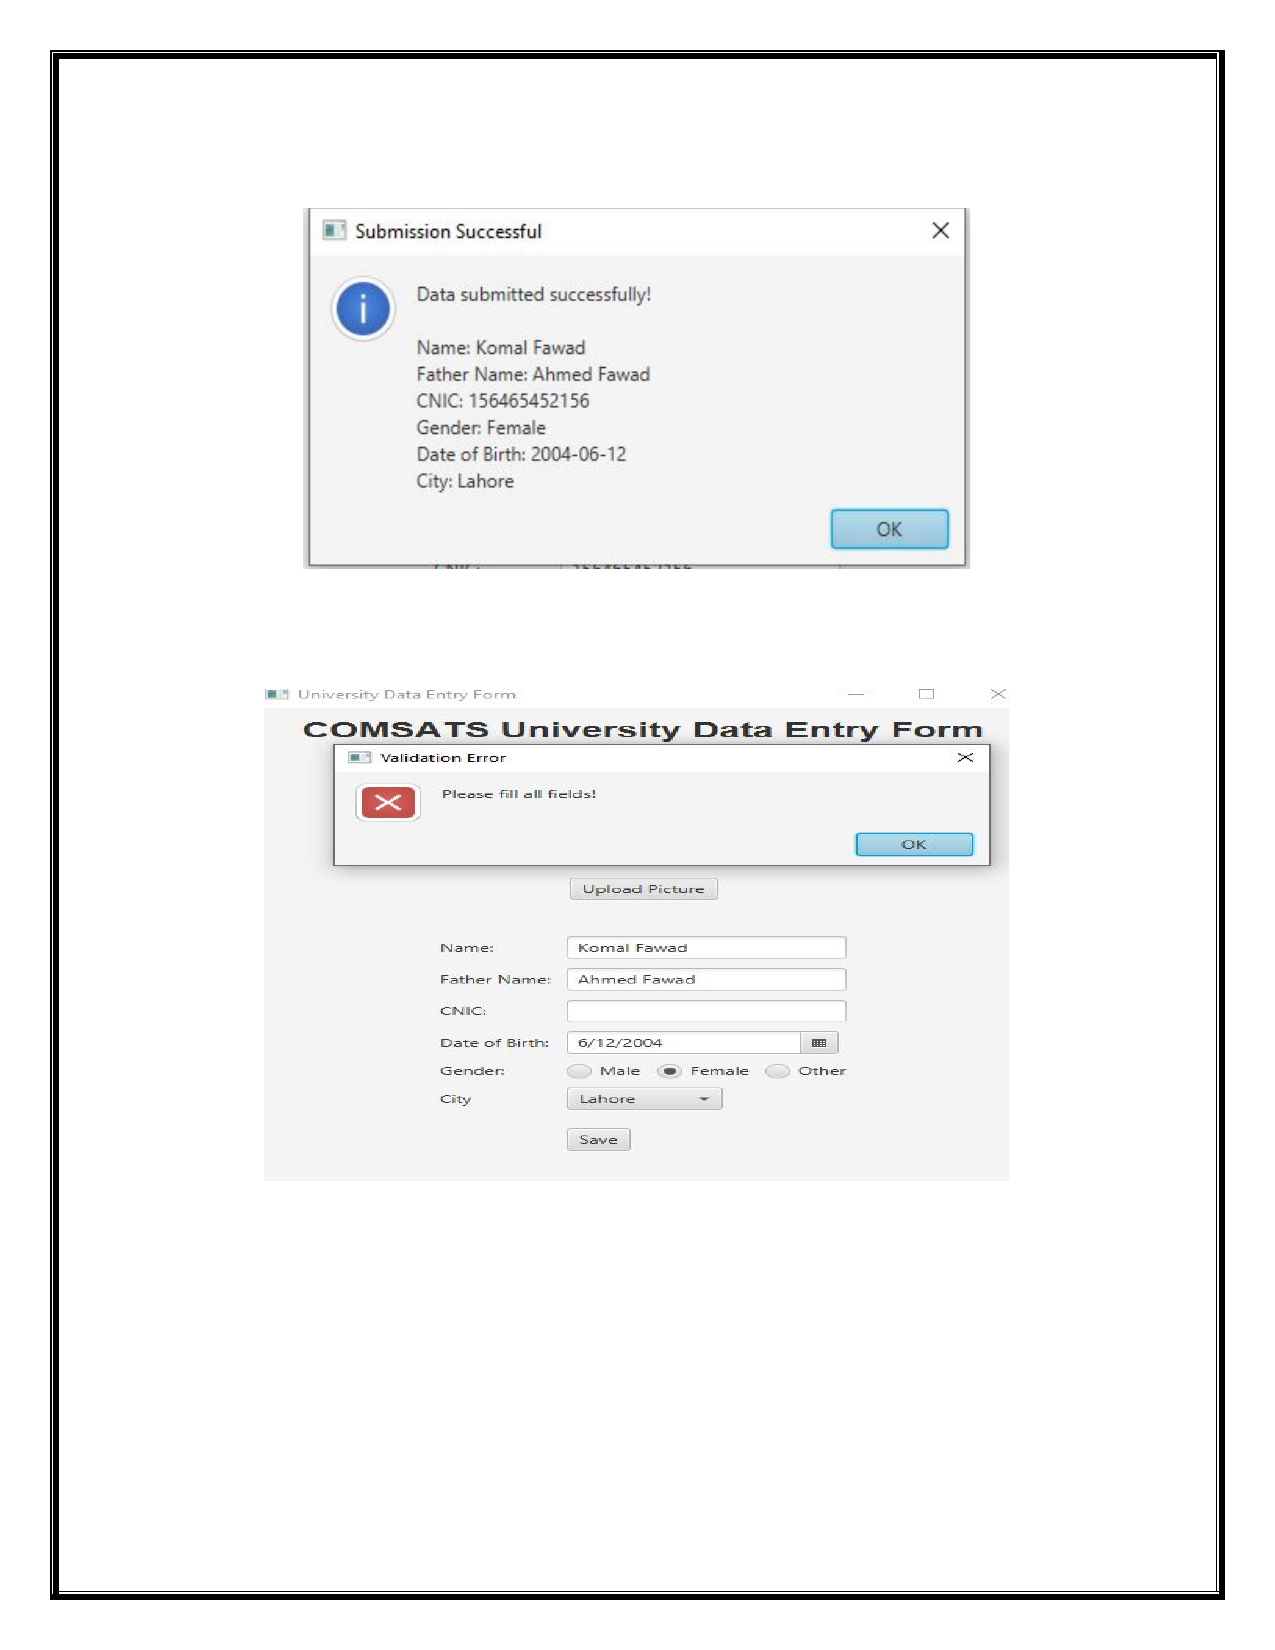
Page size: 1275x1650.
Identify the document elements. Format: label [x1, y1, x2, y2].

picture [301, 208, 971, 568]
picture [262, 689, 1010, 1180]
